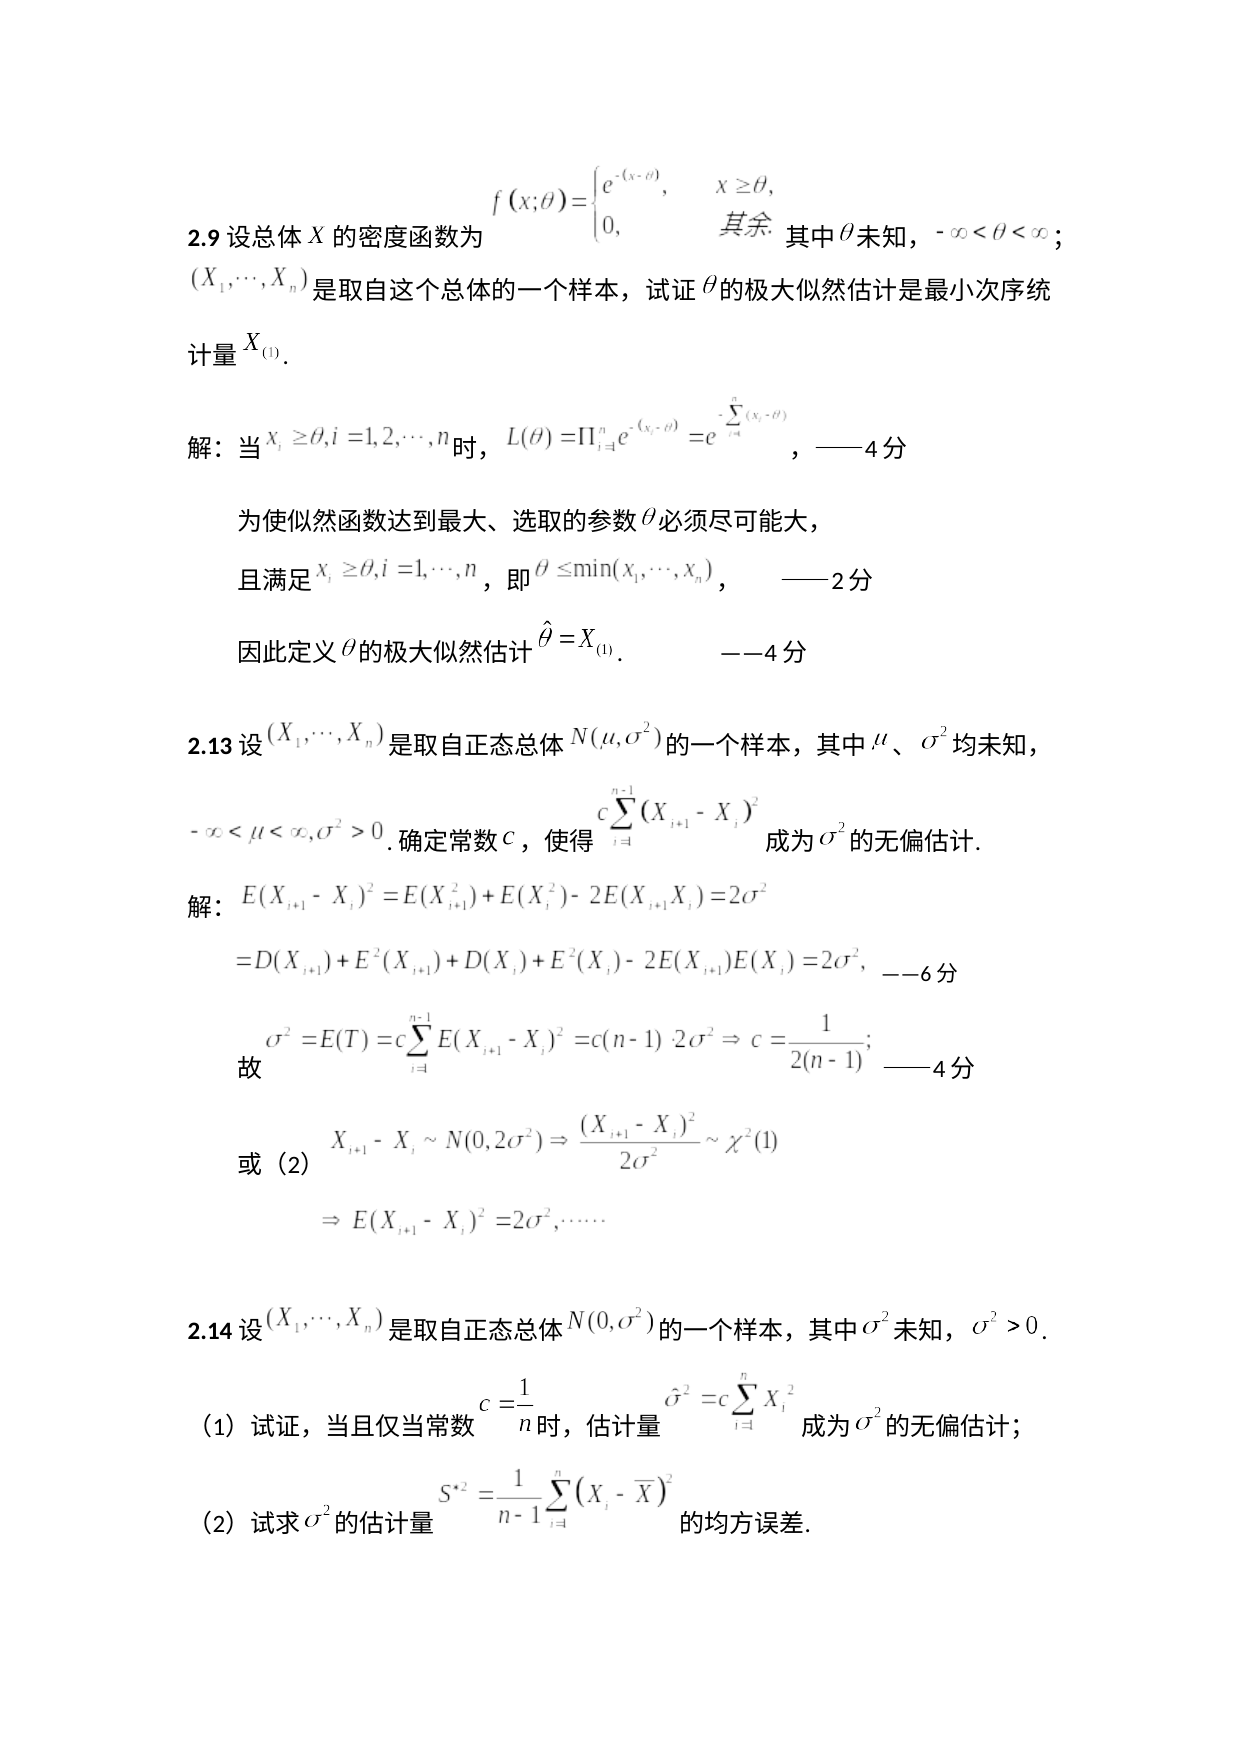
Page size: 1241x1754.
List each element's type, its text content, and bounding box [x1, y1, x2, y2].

text 2.9 设总体的密度函数为 其中未知，；是取自这个总体的一个样本，试证的极大似然估计是最小次序统计量. [187, 162, 1053, 389]
text （2）试求的估计量的均方误差. [187, 1462, 1053, 1559]
text 故 ——4分 [187, 1007, 1053, 1104]
text 因此定义的极大似然估计. ——4分 [187, 617, 1053, 682]
text 或（2） [187, 1104, 1053, 1202]
text 解： [187, 877, 1053, 942]
text 为使似然函数达到最大、选取的参数必须尽可能大， [187, 487, 1053, 552]
text （1）试证，当且仅当常数时，估计量成为的无偏估计； [187, 1364, 1053, 1462]
text 且满足，即， ——2分 [187, 552, 1053, 617]
text ——6分 [187, 942, 1053, 1007]
text 2.13 设是取自正态总体的一个样本，其中、均未知，. 确定常数，使得成为的无偏估计. [187, 714, 1053, 877]
text 解：当时，，——4分 [187, 389, 1053, 487]
text 2.14 设是取自正态总体的一个样本，其中未知，. [187, 1299, 1053, 1364]
